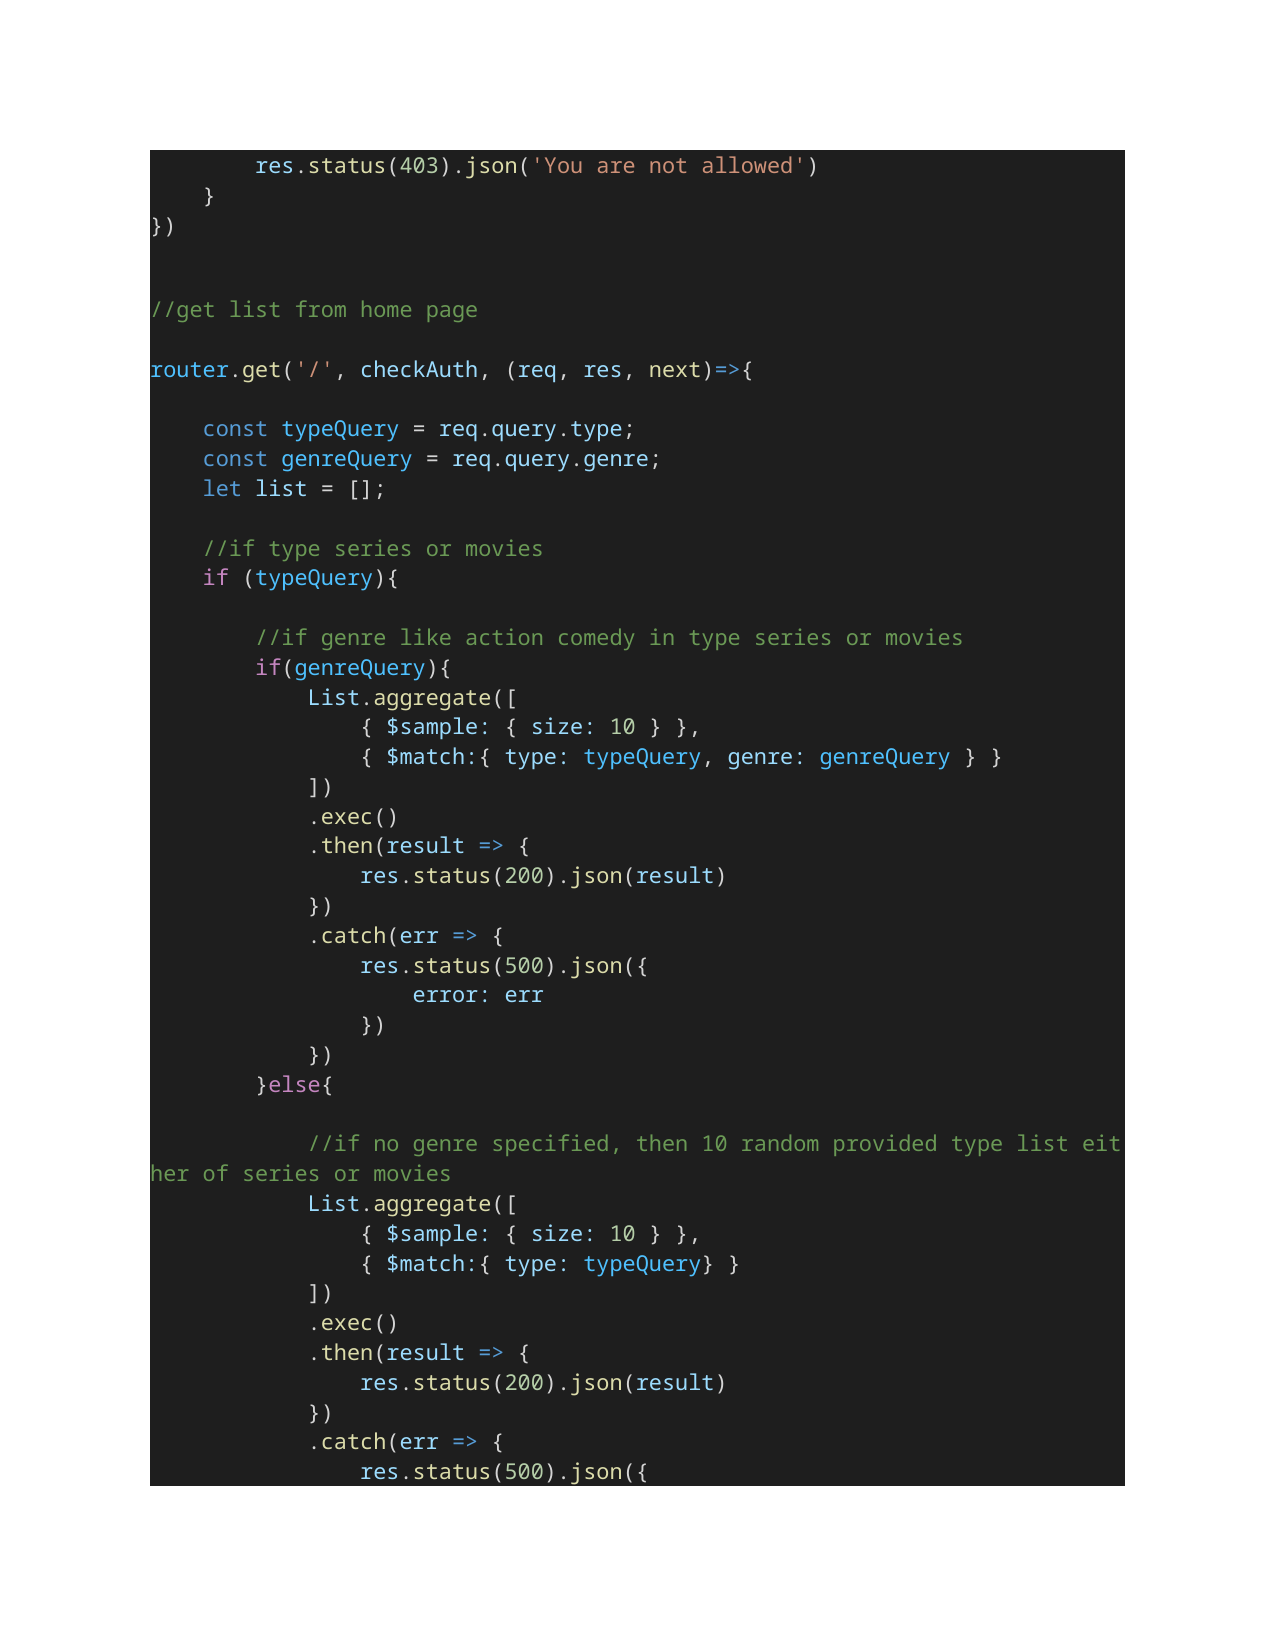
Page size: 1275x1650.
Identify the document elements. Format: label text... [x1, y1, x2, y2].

text .then(result => { [150, 1337, 1125, 1367]
text router.get('/', checkAuth, (req, res, next)=>{ [150, 354, 1125, 383]
text { $match:{ type: typeQuery, genre: genreQuery } } [150, 741, 1125, 771]
text } [150, 180, 1125, 209]
text const genreQuery = req.query.genre; [150, 443, 1125, 473]
text }) [150, 209, 1125, 239]
text let list = []; [150, 473, 1125, 503]
text //if no genre specified, then 10 random provided type list either of series or movies [150, 1128, 1125, 1188]
text }) [150, 890, 1125, 920]
text List.aggregate([ [150, 681, 1125, 711]
text if (typeQuery){ [150, 562, 1125, 592]
text .then(result => { [150, 830, 1125, 860]
text { $sample: { size: 10 } }, [150, 711, 1125, 741]
text //get list from home page [150, 294, 1125, 324]
text }) [150, 1039, 1125, 1069]
text res.status(500).json({ [150, 949, 1125, 979]
text .catch(err => { [150, 1426, 1125, 1456]
text ]) [150, 1277, 1125, 1307]
text { $match:{ type: typeQuery} } [150, 1247, 1125, 1277]
text }) [150, 1396, 1125, 1426]
text const typeQuery = req.query.type; [150, 413, 1125, 443]
text ]) [150, 771, 1125, 801]
text error: err [150, 979, 1125, 1009]
text .exec() [150, 1307, 1125, 1337]
text .exec() [150, 801, 1125, 830]
text //if type series or movies [150, 532, 1125, 562]
text .catch(err => { [150, 920, 1125, 949]
text List.aggregate([ [150, 1188, 1125, 1218]
text //if genre like action comedy in type series or movies [150, 622, 1125, 652]
text if(genreQuery){ [150, 652, 1125, 681]
text res.status(500).json({ [150, 1456, 1125, 1486]
text res.status(200).json(result) [150, 1367, 1125, 1396]
text { $sample: { size: 10 } }, [150, 1218, 1125, 1247]
text res.status(403).json('You are not allowed') [150, 150, 1125, 180]
text }) [150, 1009, 1125, 1039]
text }else{ [150, 1069, 1125, 1098]
text res.status(200).json(result) [150, 860, 1125, 890]
